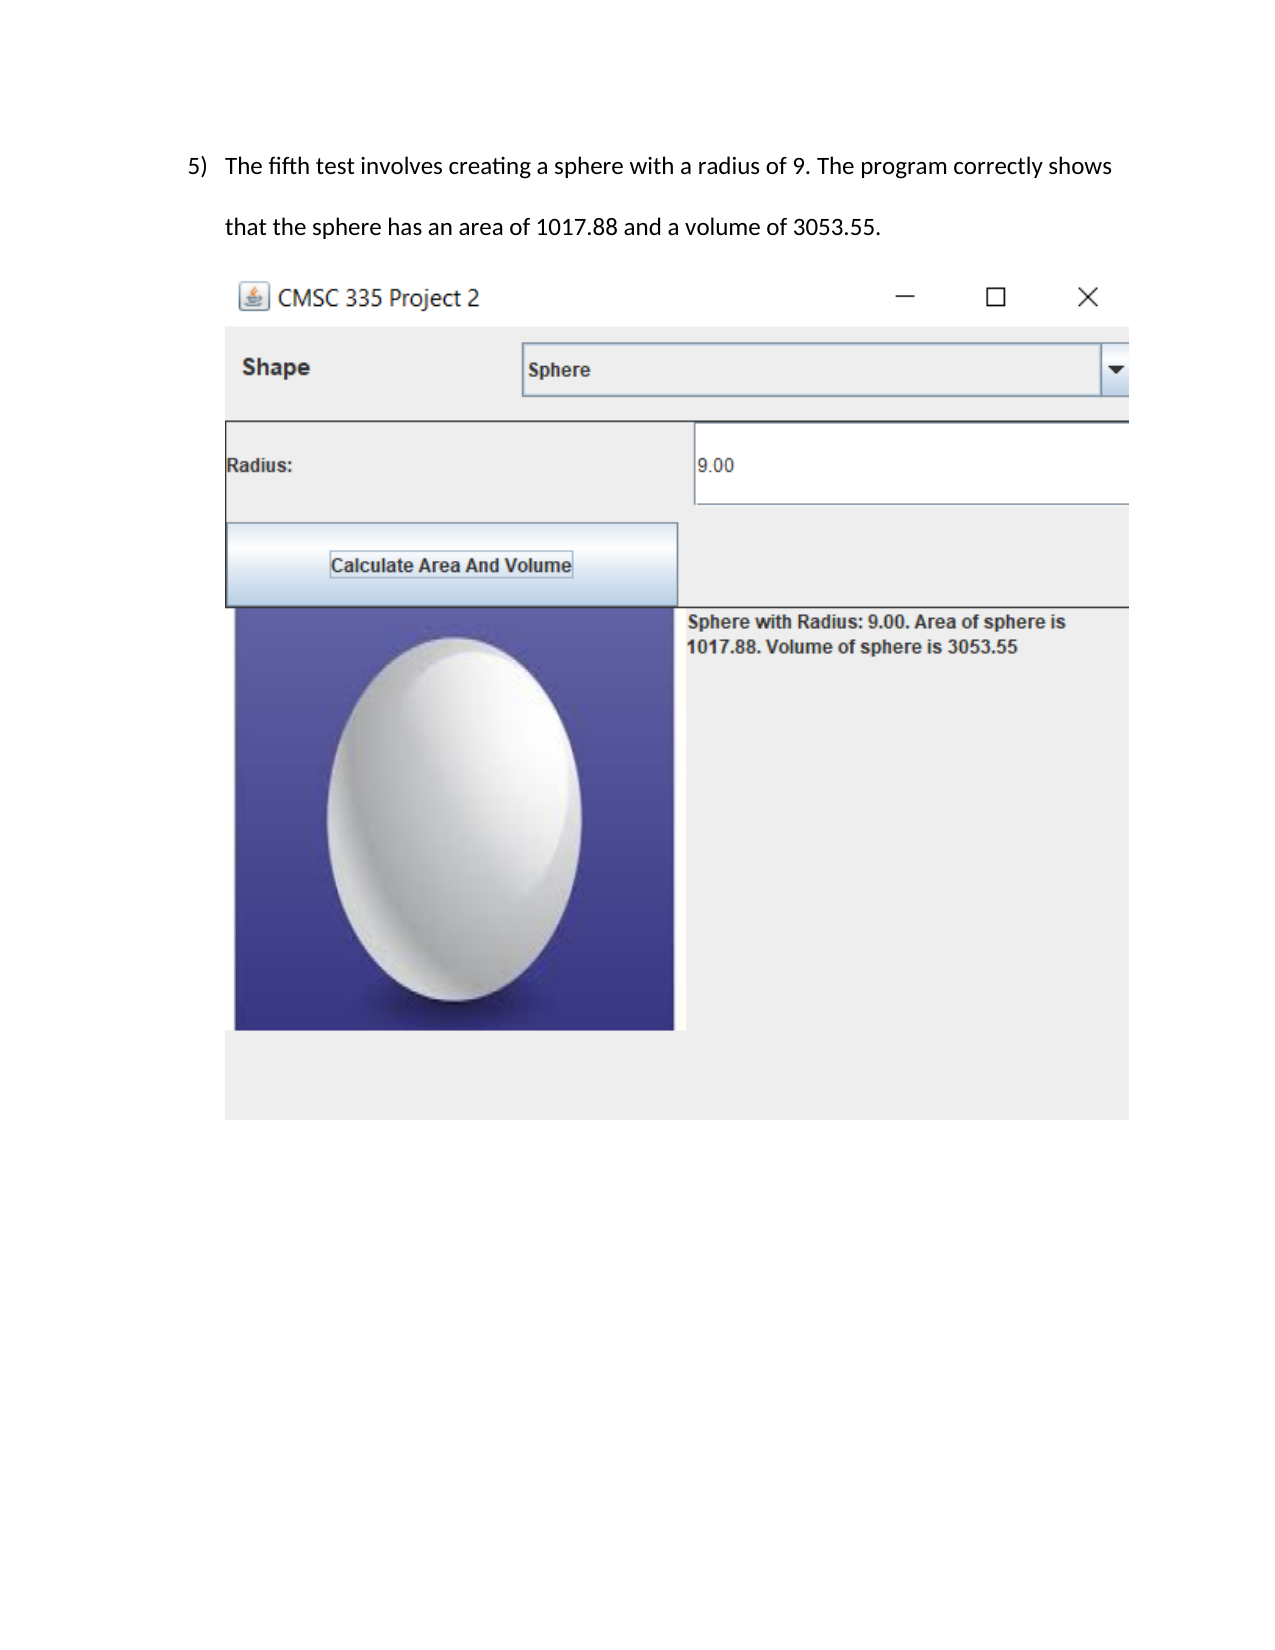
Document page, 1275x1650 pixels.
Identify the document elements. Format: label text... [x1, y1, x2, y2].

picture [225, 269, 1129, 1120]
